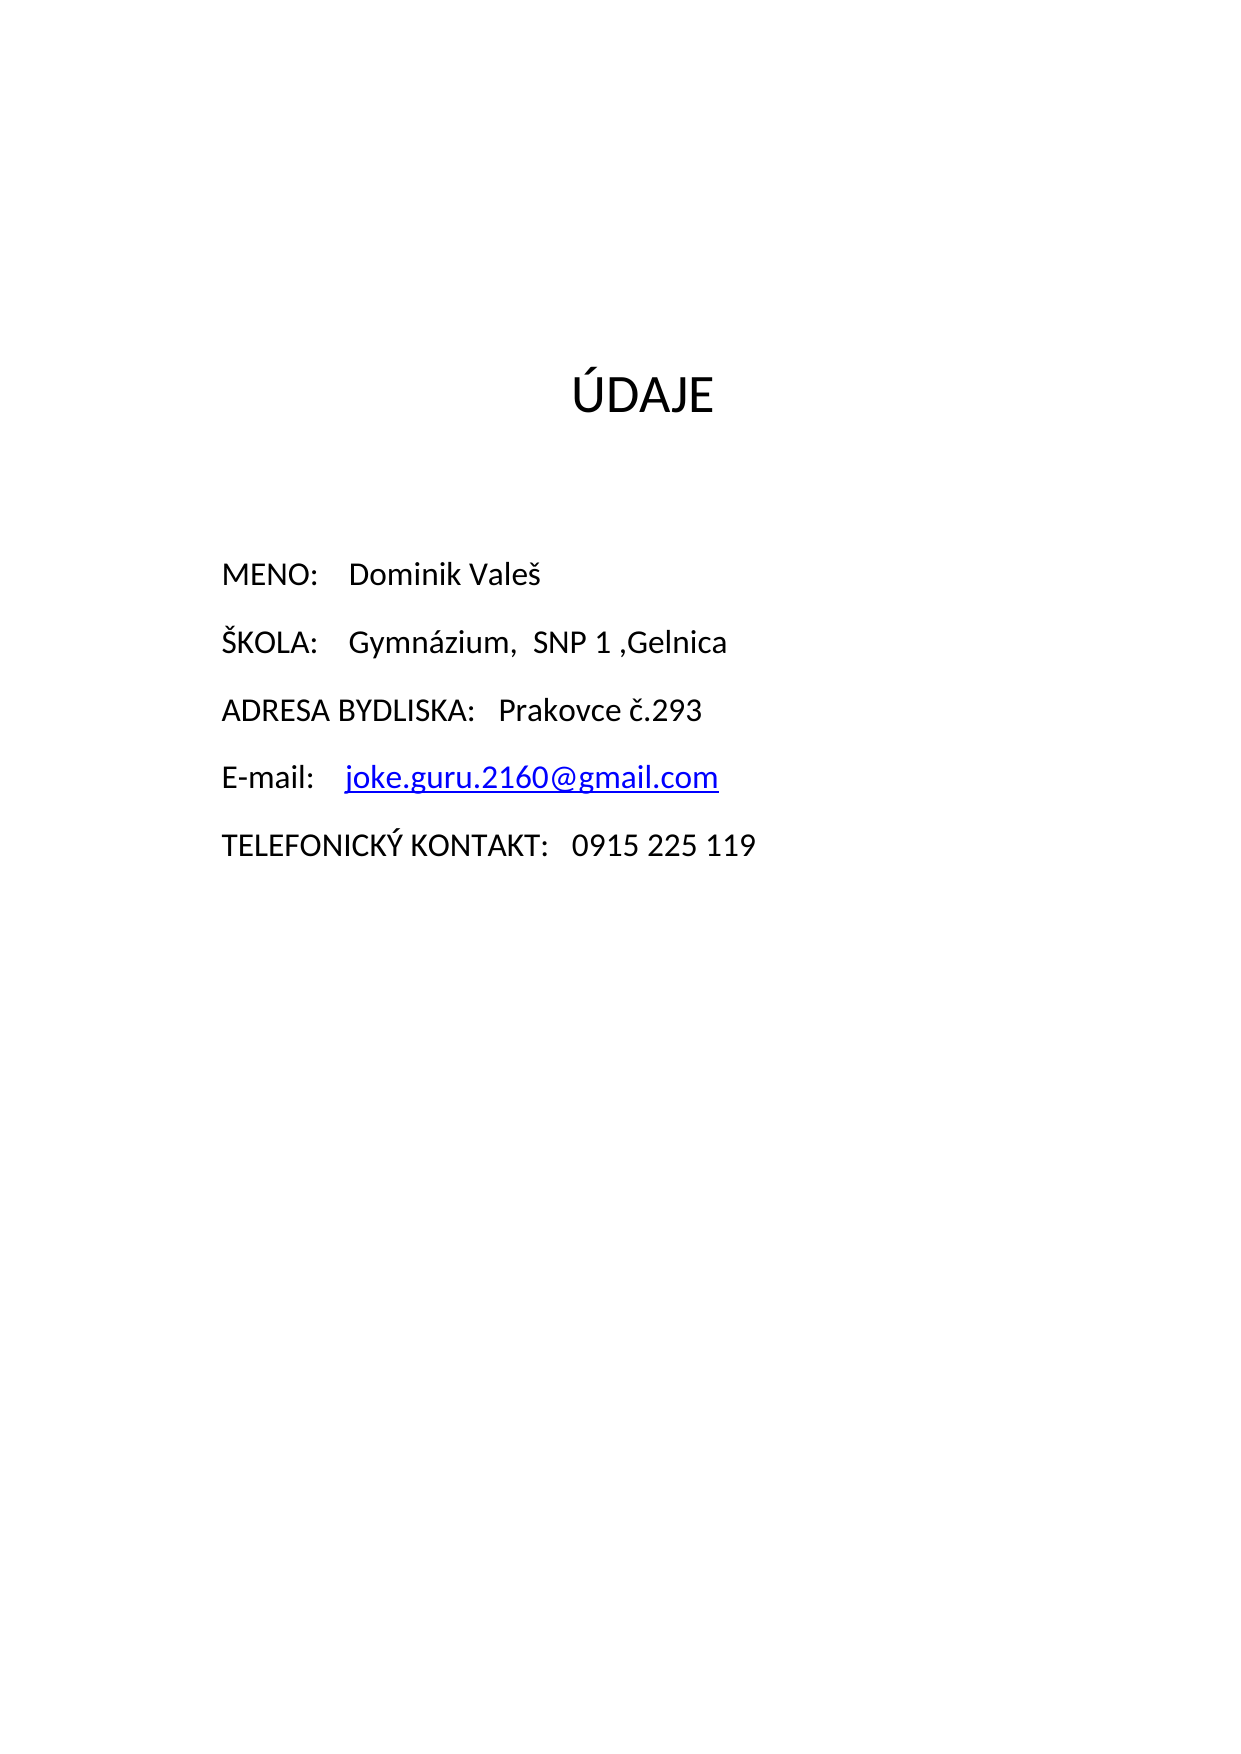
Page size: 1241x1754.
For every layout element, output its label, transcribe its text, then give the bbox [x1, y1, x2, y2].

text E-mail: joke.guru.2160@gmail.com [148, 756, 1093, 797]
text TELEFONICKÝ KONTAKT: 0915 225 119 [148, 824, 1093, 864]
text ÚDAJE [148, 360, 1093, 426]
text MENO: Dominik Valeš [148, 553, 1093, 594]
text ŠKOLA: Gymnázium, SNP 1 ,Gelnica [148, 621, 1093, 662]
text ADRESA BYDLISKA: Prakovce č.293 [148, 689, 1093, 729]
